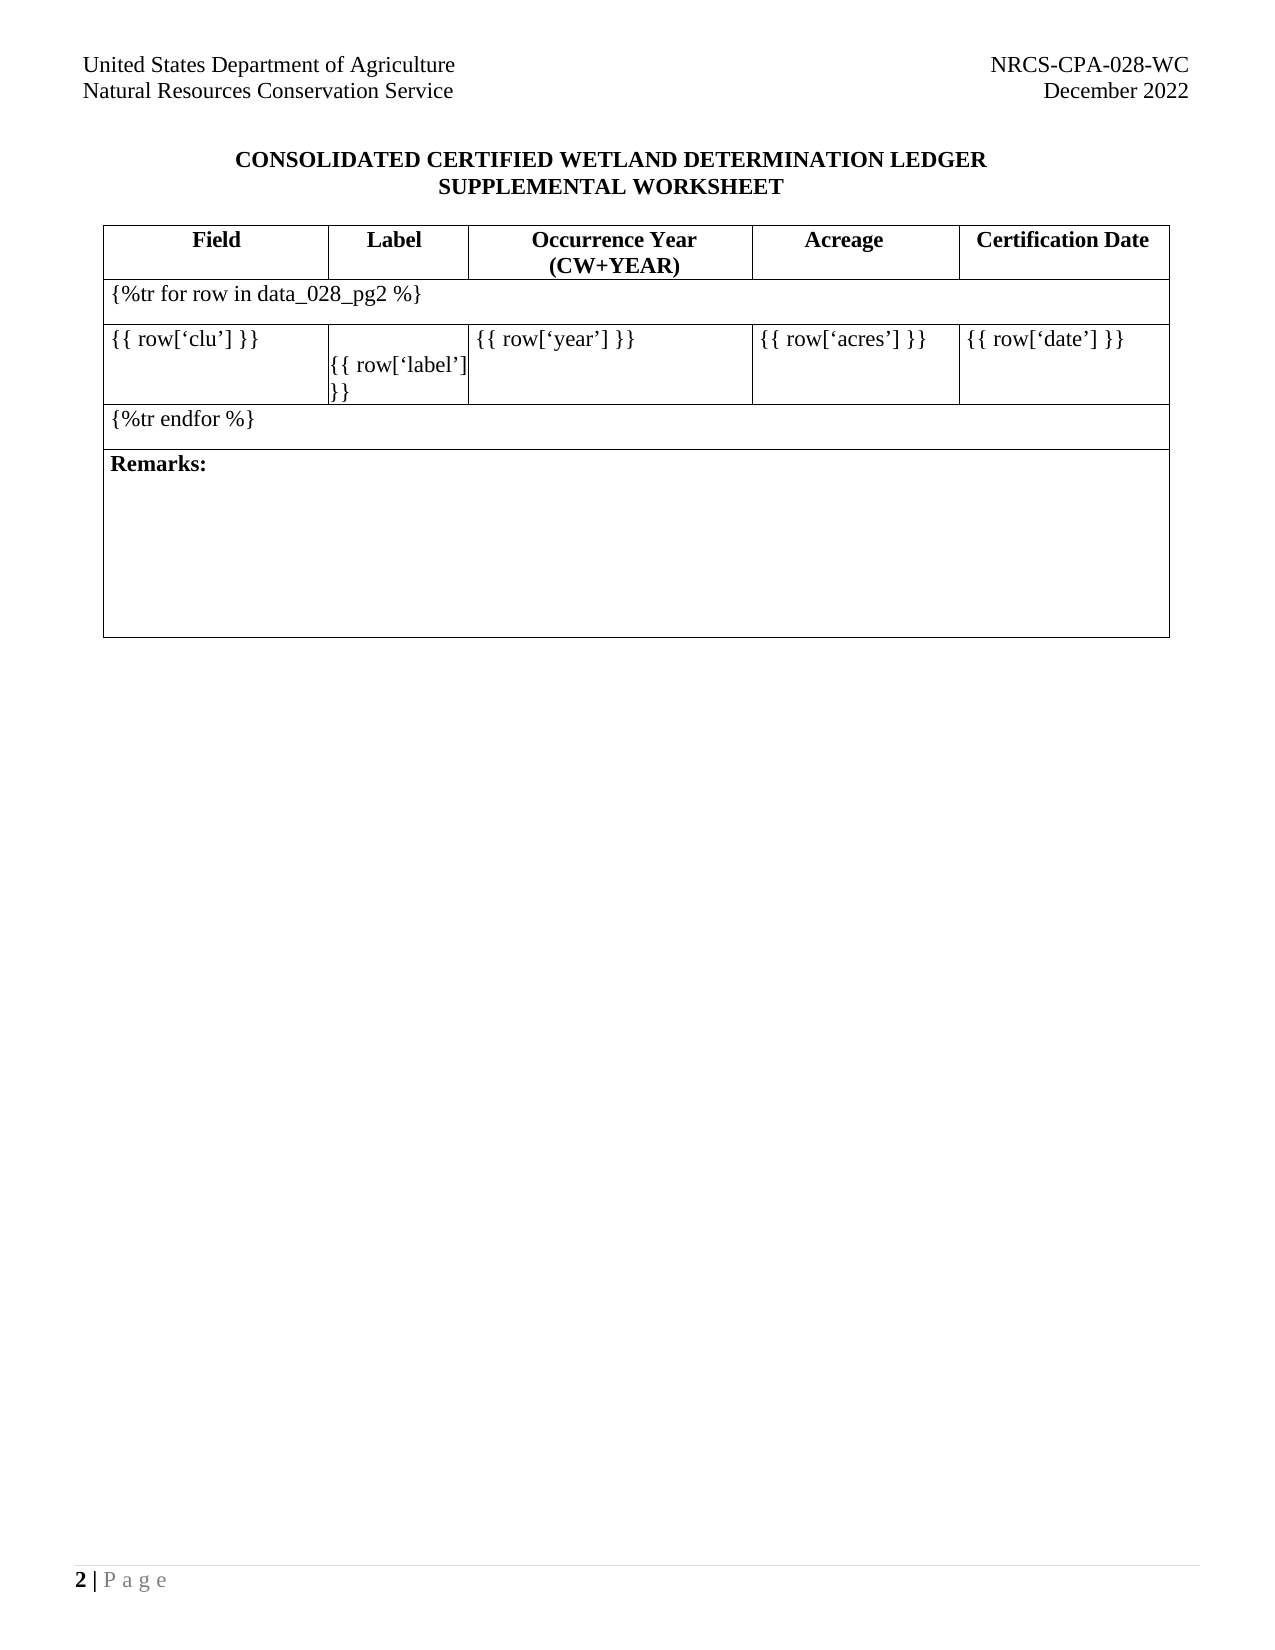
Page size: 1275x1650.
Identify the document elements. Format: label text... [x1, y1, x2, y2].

table_header Label [329, 226, 468, 279]
table_cell {%tr endfor %} [104, 405, 1169, 449]
table_header Occurrence Year (CW+YEAR) [469, 226, 752, 279]
table_cell {{ row[‘label’] }} [329, 325, 468, 404]
table_cell {{ row[‘date’] }} [960, 325, 1169, 404]
table_header Acreage [753, 226, 959, 279]
table_header Certification Date [960, 226, 1169, 279]
table_cell {{ row[‘year’] }} [469, 325, 752, 404]
table_cell {%tr for row in data_028_pg2 %} [104, 280, 1169, 324]
table_cell {{ row[‘acres’] }} [753, 325, 959, 404]
text SUPPLEMENTAL WORKSHEET [75, 173, 1147, 199]
text CONSOLIDATED CERTIFIED WETLAND DETERMINATION LEDGER [75, 146, 1147, 173]
table_cell {{ row[‘clu’] }} [104, 325, 328, 404]
table_header Field [104, 226, 328, 279]
table_cell Remarks: [104, 450, 1169, 637]
